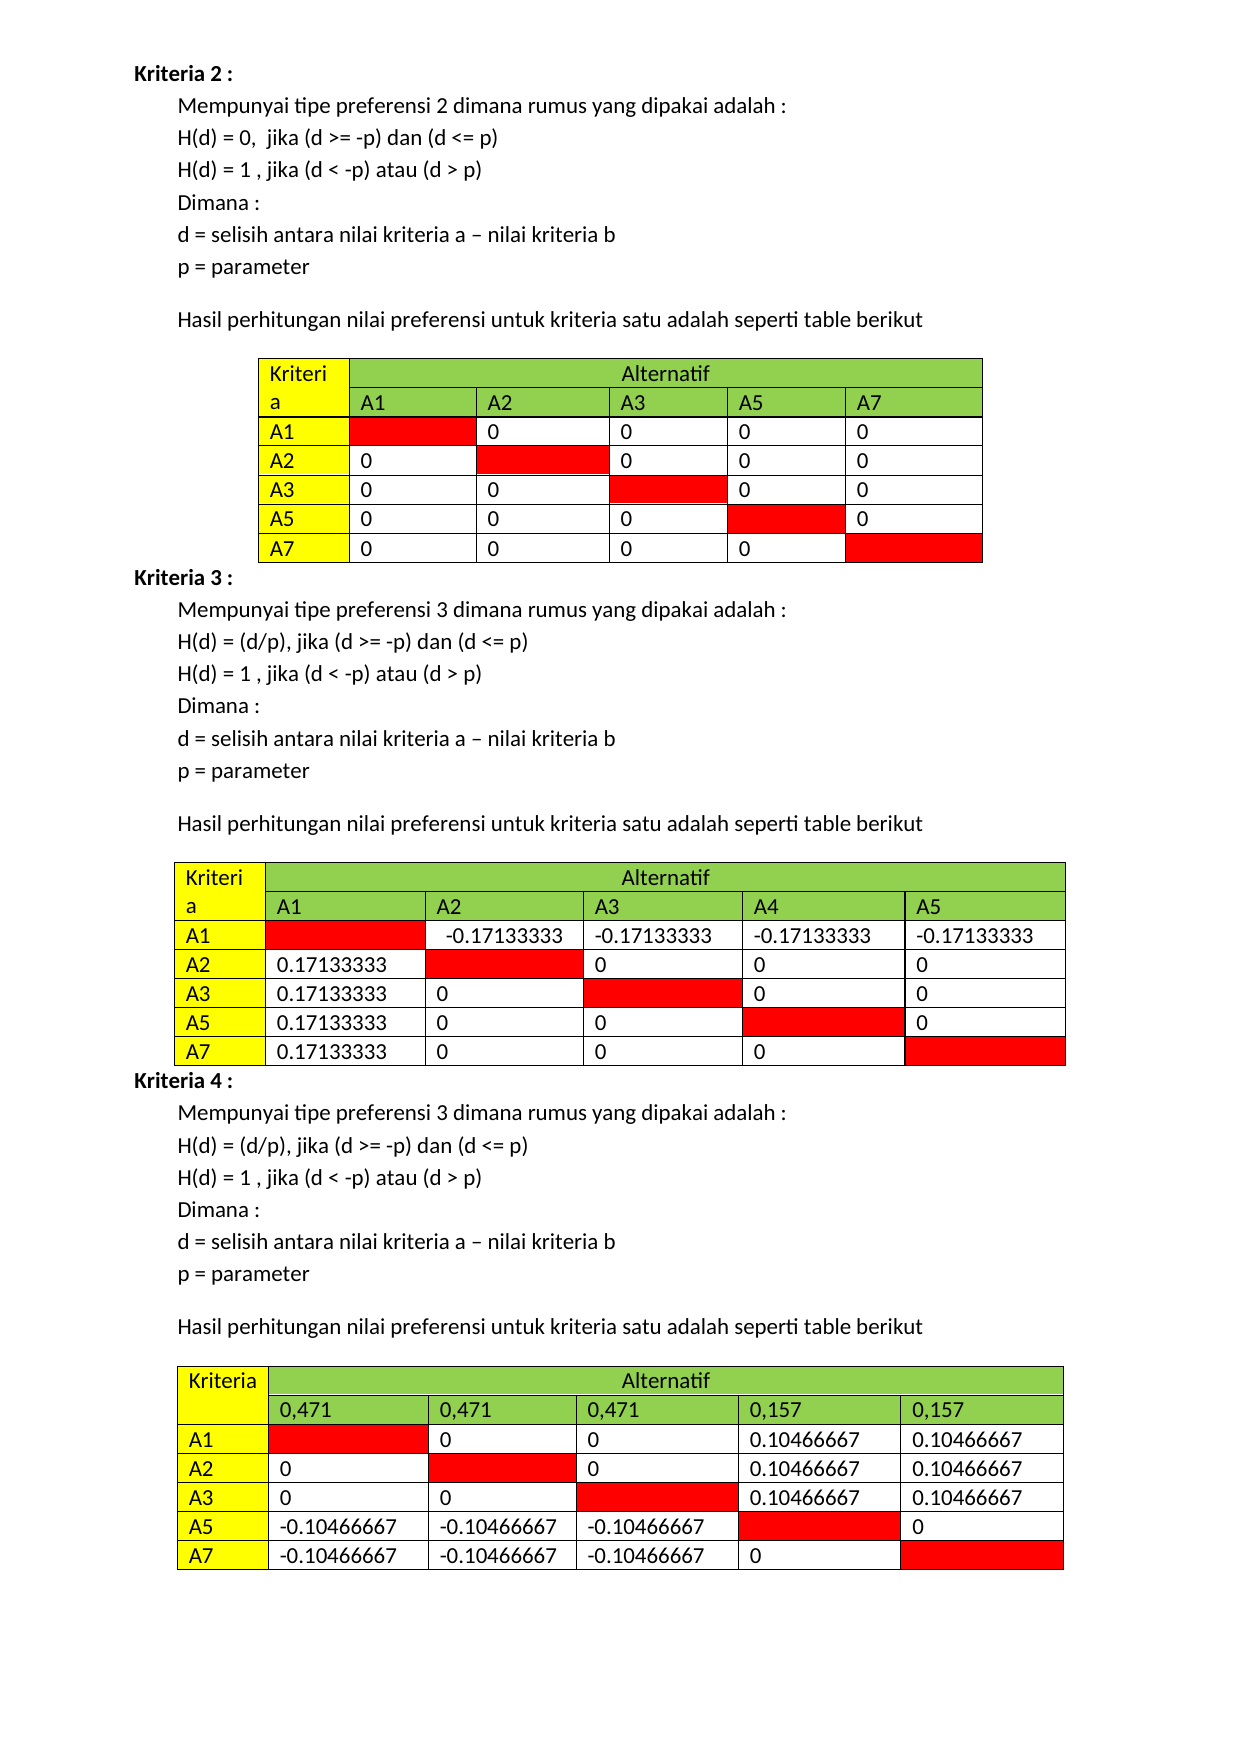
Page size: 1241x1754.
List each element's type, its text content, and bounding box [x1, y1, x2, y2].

table_cell A5 [259, 505, 349, 533]
list H(d) = 1 , jika (d < -p) atau (d > p) [177, 156, 1181, 184]
table_cell 0 [350, 505, 476, 533]
table_header Kriteria [175, 863, 265, 920]
table_cell 0 [728, 446, 845, 474]
table_cell 0 [426, 1008, 583, 1036]
table_cell 0 [269, 1454, 428, 1482]
table_cell -0.10466667 [577, 1512, 738, 1540]
table_cell 0 [901, 1512, 1063, 1540]
table_cell 0 [846, 505, 982, 533]
text Hasil perhitungan nilai preferensi untuk kriteria satu adalah seperti table berikut [177, 1312, 1181, 1341]
table_cell 0 [429, 1483, 576, 1511]
table_cell -0.17133333 [906, 921, 1065, 949]
table_cell 0 [350, 446, 476, 474]
list p = parameter [177, 1259, 1181, 1287]
table_cell 0 [477, 418, 609, 445]
table_cell A3 [175, 979, 265, 1007]
table_cell 0 [728, 534, 845, 562]
list Dimana : [177, 691, 1181, 719]
table_cell A1 [259, 418, 349, 445]
list d = selisih antara nilai kriteria a – nilai kriteria b [177, 220, 1181, 248]
table_cell 0 [350, 534, 476, 562]
table_cell 0.10466667 [901, 1483, 1063, 1511]
table_cell 0.10466667 [739, 1483, 900, 1511]
table_cell 0.10466667 [739, 1425, 900, 1453]
table_cell 0 [743, 950, 904, 978]
table_cell 0 [846, 446, 982, 474]
table_cell 0,471 [429, 1396, 576, 1424]
table_cell 0 [906, 950, 1065, 978]
table_cell 0 [350, 476, 476, 503]
table_cell 0 [477, 534, 609, 562]
table_cell 0 [610, 534, 727, 562]
table_cell 0.17133333 [266, 979, 425, 1007]
table_cell 0 [577, 1454, 738, 1482]
table_cell 0 [906, 979, 1065, 1007]
list H(d) = 0, jika (d >= -p) dan (d <= p) [177, 123, 1181, 151]
list H(d) = (d/p), jika (d >= -p) dan (d <= p) [177, 1131, 1181, 1159]
table_cell A7 [846, 388, 982, 416]
table_cell 0.17133333 [266, 1037, 425, 1065]
table_cell [743, 1008, 904, 1036]
table_cell 0 [610, 505, 727, 533]
table_cell A7 [259, 534, 349, 562]
table_cell 0 [584, 950, 742, 978]
table_cell 0 [426, 979, 583, 1007]
table_cell A2 [477, 388, 609, 416]
table_cell [610, 476, 727, 503]
table_cell 0 [846, 418, 982, 445]
list p = parameter [177, 756, 1181, 784]
table_cell 0 [610, 446, 727, 474]
table_cell 0 [728, 418, 845, 445]
table_cell A2 [259, 446, 349, 474]
table_cell A2 [426, 892, 583, 920]
table_header Kriteria [178, 1367, 268, 1424]
table_cell A2 [175, 950, 265, 978]
list Mempunyai tipe preferensi 3 dimana rumus yang dipakai adalah : [177, 595, 1181, 623]
list Dimana : [177, 1195, 1181, 1223]
table_cell [429, 1454, 576, 1482]
table_cell [426, 950, 583, 978]
table_cell A2 [178, 1454, 268, 1482]
table_cell A5 [728, 388, 845, 416]
table_cell A3 [584, 892, 742, 920]
table_cell 0 [743, 1037, 904, 1065]
table_cell 0 [426, 1037, 583, 1065]
table_cell A3 [610, 388, 727, 416]
table_cell [269, 1425, 428, 1453]
table_cell A5 [906, 892, 1065, 920]
table_cell -0.10466667 [429, 1512, 576, 1540]
table_cell 0 [269, 1483, 428, 1511]
table_cell [739, 1512, 900, 1540]
table_cell A3 [259, 476, 349, 503]
table_cell 0,157 [901, 1396, 1063, 1424]
table_cell A7 [178, 1541, 268, 1569]
list p = parameter [177, 252, 1181, 280]
table_cell A1 [175, 921, 265, 949]
table_cell -0.10466667 [577, 1541, 738, 1569]
list Kriteria 4 : [134, 1066, 1181, 1094]
table_cell A1 [266, 892, 425, 920]
table_cell [728, 505, 845, 533]
list H(d) = (d/p), jika (d >= -p) dan (d <= p) [177, 627, 1181, 655]
table_cell A3 [178, 1483, 268, 1511]
table_cell 0 [477, 505, 609, 533]
table_cell [477, 446, 609, 474]
table_cell A1 [178, 1425, 268, 1453]
list Kriteria 2 : [134, 59, 1181, 87]
table_cell 0 [610, 418, 727, 445]
table_cell 0 [577, 1425, 738, 1453]
table_cell -0.10466667 [269, 1512, 428, 1540]
table_cell 0.17133333 [266, 950, 425, 978]
table_cell A5 [178, 1512, 268, 1540]
table_cell A5 [175, 1008, 265, 1036]
list Mempunyai tipe preferensi 2 dimana rumus yang dipakai adalah : [177, 91, 1181, 119]
table_cell 0 [429, 1425, 576, 1453]
table_header Alternatif [266, 863, 1065, 891]
list Kriteria 3 : [134, 563, 1181, 591]
table_cell [350, 418, 476, 445]
list H(d) = 1 , jika (d < -p) atau (d > p) [177, 1163, 1181, 1191]
list Dimana : [177, 188, 1181, 216]
table_cell [846, 534, 982, 562]
table_cell 0 [728, 476, 845, 503]
table_cell [906, 1037, 1065, 1065]
table_cell A7 [175, 1037, 265, 1065]
text Hasil perhitungan nilai preferensi untuk kriteria satu adalah seperti table berikut [177, 305, 1181, 333]
table_cell [577, 1483, 738, 1511]
table_cell 0,471 [269, 1396, 428, 1424]
table_cell 0.10466667 [739, 1454, 900, 1482]
table_cell 0 [584, 1008, 742, 1036]
table_cell 0,157 [739, 1396, 900, 1424]
table_cell -0.17133333 [584, 921, 742, 949]
table_header Kriteria [259, 359, 349, 416]
table_cell -0.17133333 [743, 921, 904, 949]
list d = selisih antara nilai kriteria a – nilai kriteria b [177, 724, 1181, 752]
table_cell A1 [350, 388, 476, 416]
table_header Alternatif [350, 359, 982, 387]
list Mempunyai tipe preferensi 3 dimana rumus yang dipakai adalah : [177, 1098, 1181, 1127]
text Hasil perhitungan nilai preferensi untuk kriteria satu adalah seperti table berikut [177, 809, 1181, 837]
table_cell 0,471 [577, 1396, 738, 1424]
table_cell 0 [846, 476, 982, 503]
list H(d) = 1 , jika (d < -p) atau (d > p) [177, 659, 1181, 687]
table_cell [266, 921, 425, 949]
table_cell [584, 979, 742, 1007]
table_cell 0.17133333 [266, 1008, 425, 1036]
table_cell 0 [584, 1037, 742, 1065]
table_cell [901, 1541, 1063, 1569]
table_cell -0.17133333 [426, 921, 583, 949]
table_header Alternatif [269, 1367, 1063, 1394]
table_cell 0 [906, 1008, 1065, 1036]
table_cell 0.10466667 [901, 1425, 1063, 1453]
table_cell 0 [477, 476, 609, 503]
table_cell A4 [743, 892, 904, 920]
table_cell 0 [743, 979, 904, 1007]
table_cell -0.10466667 [269, 1541, 428, 1569]
table_cell 0 [739, 1541, 900, 1569]
list d = selisih antara nilai kriteria a – nilai kriteria b [177, 1227, 1181, 1255]
table_cell -0.10466667 [429, 1541, 576, 1569]
table_cell 0.10466667 [901, 1454, 1063, 1482]
